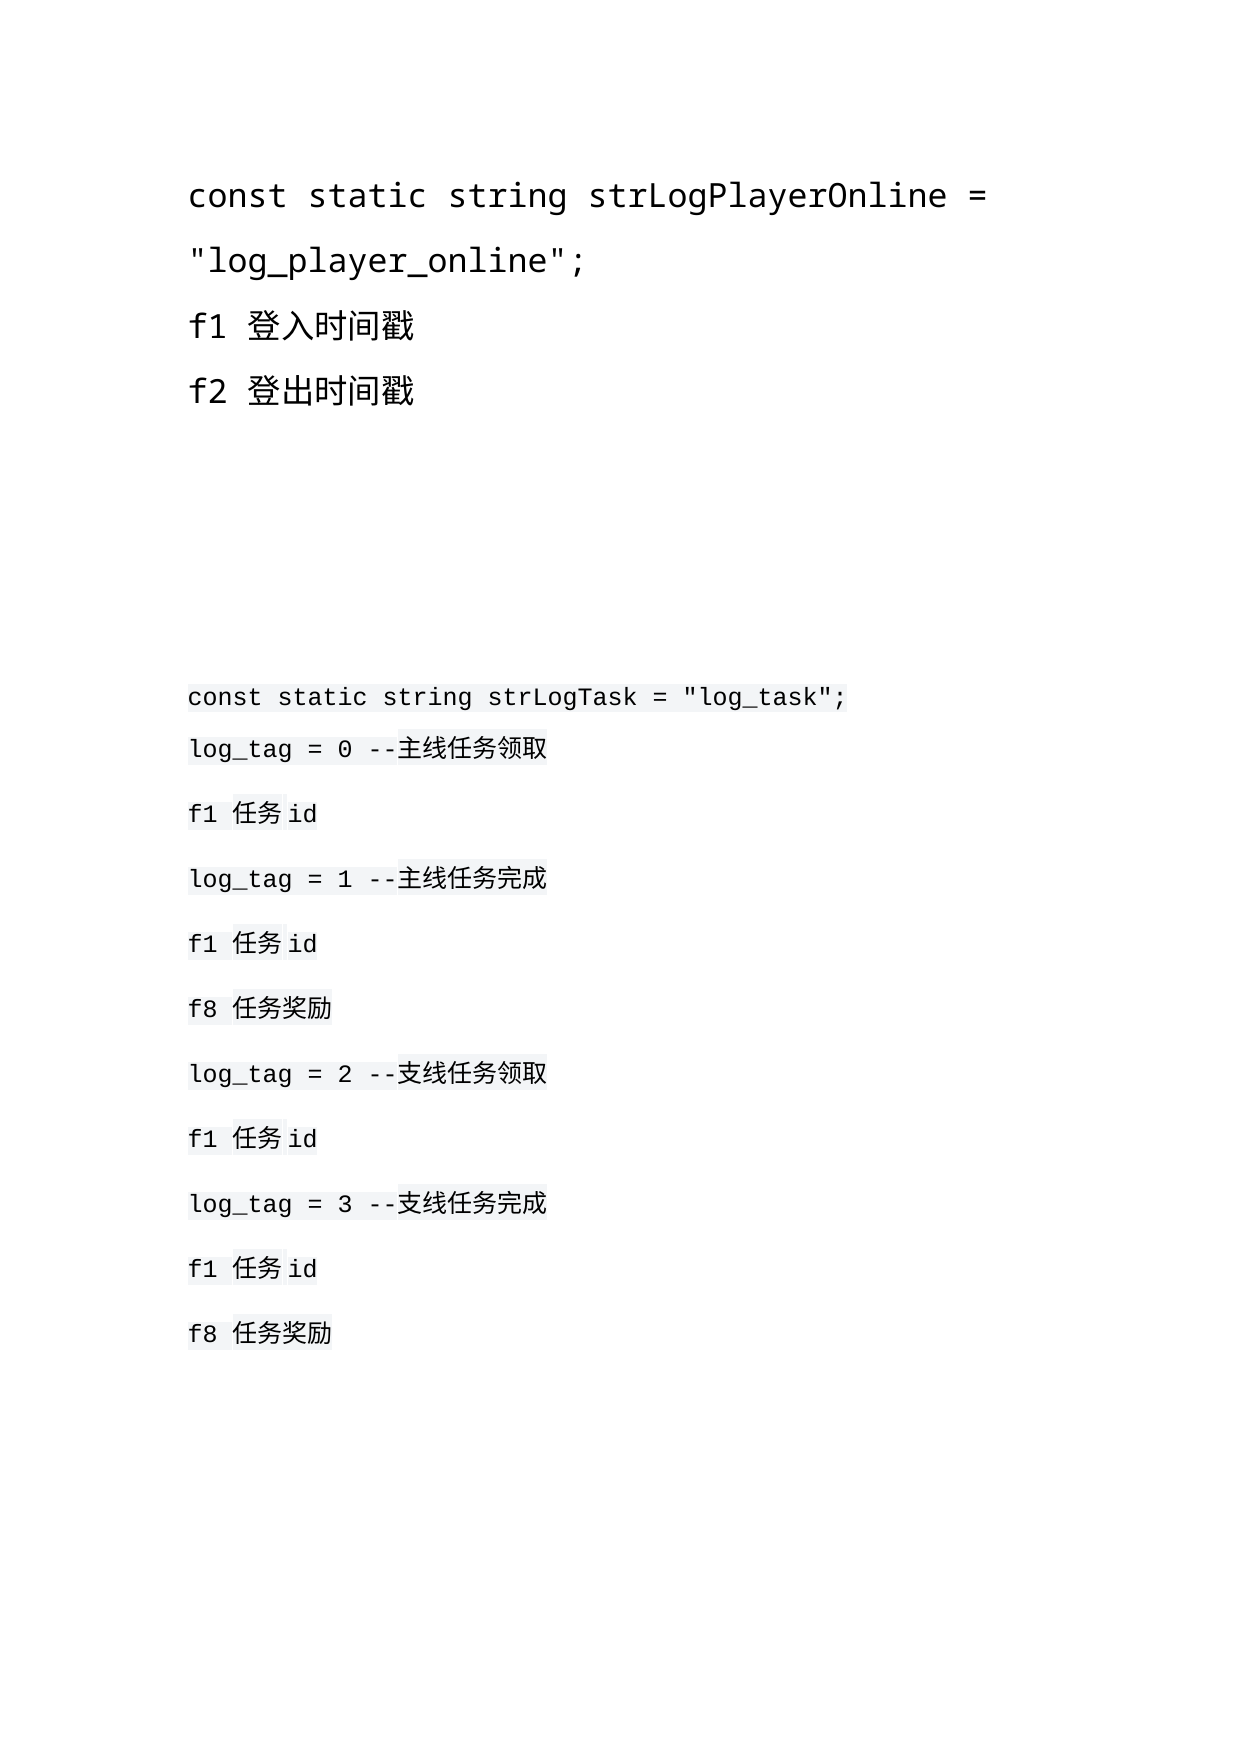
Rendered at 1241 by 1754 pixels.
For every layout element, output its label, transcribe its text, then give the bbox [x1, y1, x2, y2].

text const static string strLogTask = "log_task"; [187, 682, 1053, 714]
text f1 登入时间戳 [187, 292, 1053, 357]
text log_tag = 2 --支线任务领取 f1 任务id [187, 1039, 1053, 1169]
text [187, 162, 1053, 292]
text f2 登出时间戳 [187, 357, 1053, 422]
text log_tag = 1 --主线任务完成 f1 任务id f8 任务奖励 [187, 844, 1053, 1039]
text log_tag = 3 --支线任务完成 f1 任务id f8 任务奖励 [187, 1169, 1053, 1364]
text log_tag = 0 --主线任务领取 f1 任务id [187, 714, 1053, 844]
